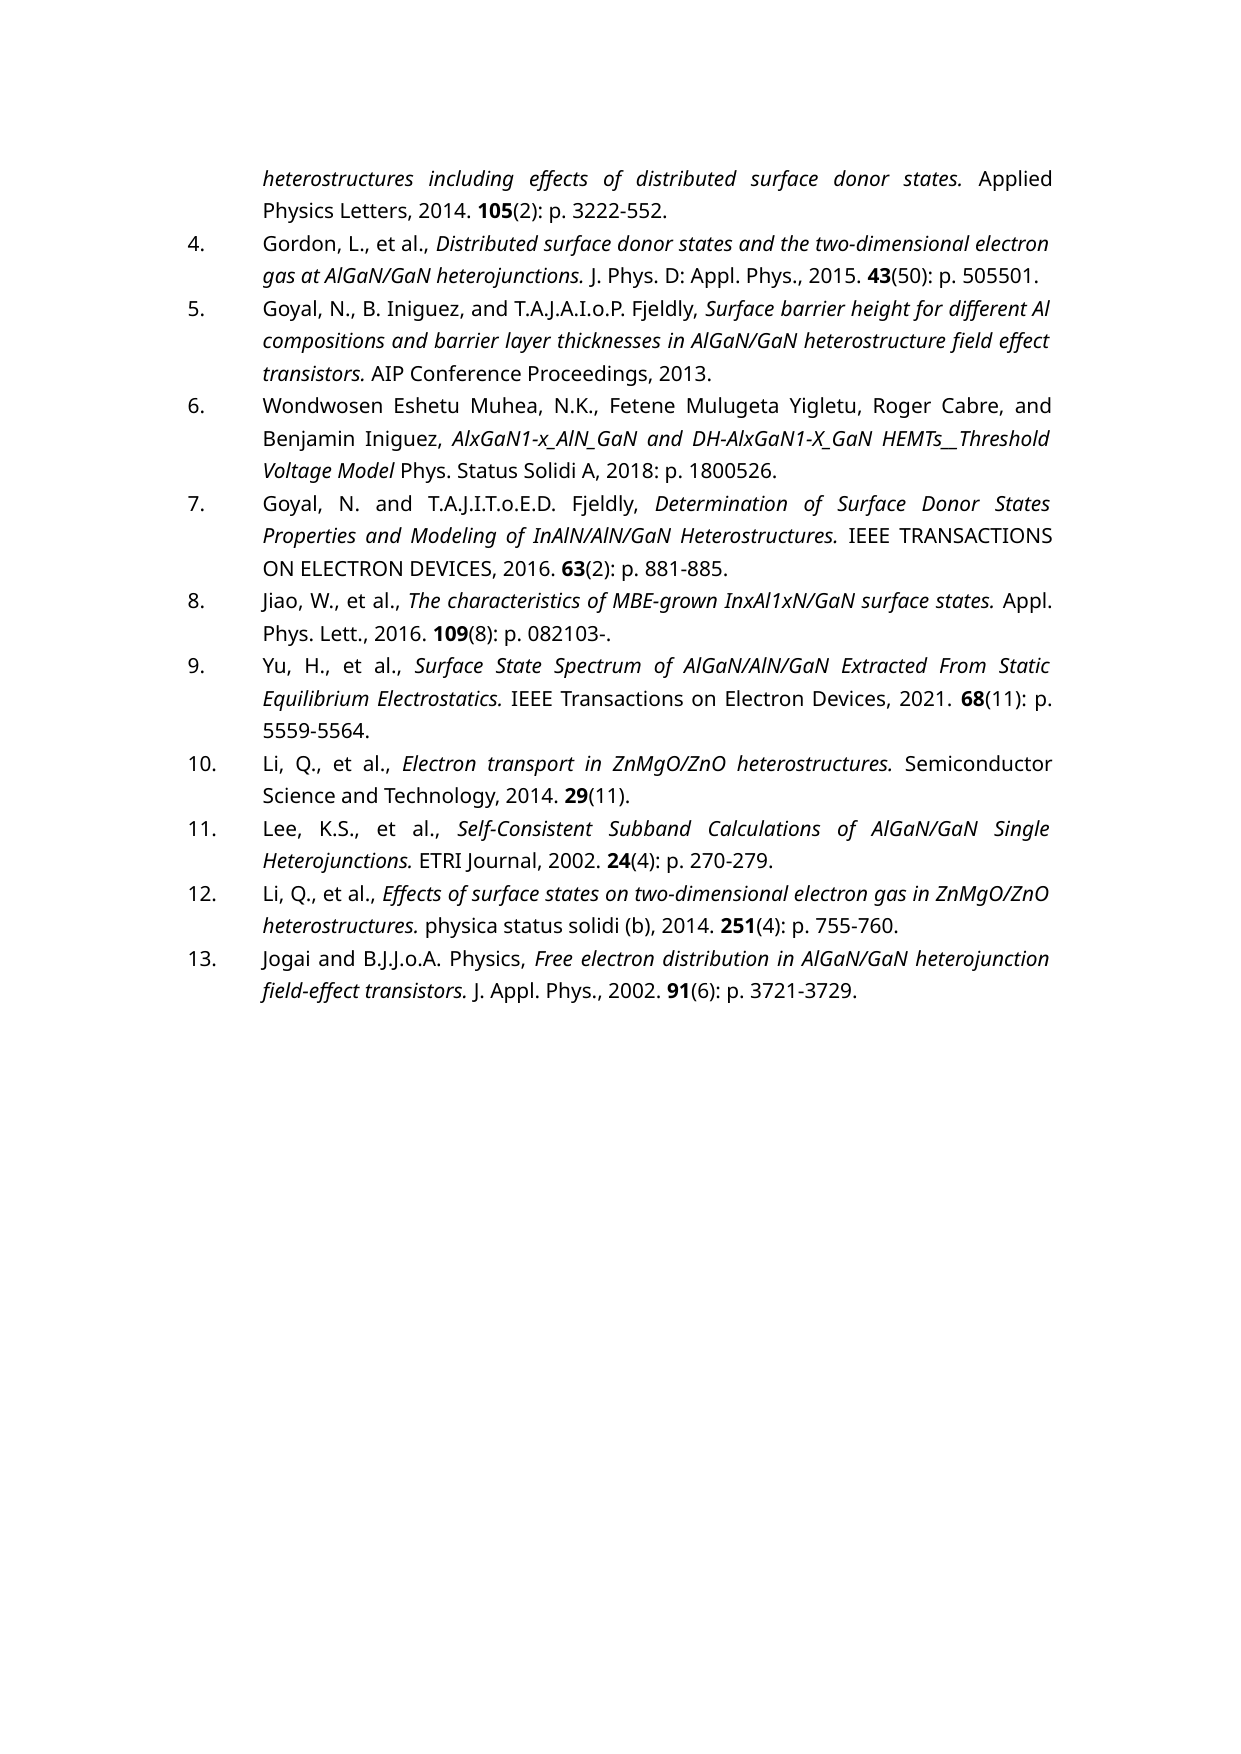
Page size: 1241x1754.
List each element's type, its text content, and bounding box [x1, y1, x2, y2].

text 5. Goyal, N., B. Iniguez, and T.A.J.A.I.o.P. Fjeldly, Surface barrier height for different Al compositions and barrier layer thicknesses in AlGaN/GaN heterostructure field effect transistors. AIP Conference Proceedings, 2013. [187, 292, 1053, 389]
text 4. Gordon, L., et al., Distributed surface donor states and the two-dimensional electron gas at AlGaN/GaN heterojunctions. J. Phys. D: Appl. Phys., 2015. 43(50): p. 505501. [187, 227, 1053, 292]
text 13. Jogai and B.J.J.o.A. Physics, Free electron distribution in AlGaN/GaN heterojunction field-effect transistors. J. Appl. Phys., 2002. 91(6): p. 3721-3729. [187, 942, 1053, 1007]
text 8. Jiao, W., et al., The characteristics of MBE-grown InxAl1xN/GaN surface states. Appl. Phys. Lett., 2016. 109(8): p. 082103-. [187, 584, 1053, 649]
text 9. Yu, H., et al., Surface State Spectrum of AlGaN/AlN/GaN Extracted From Static Equilibrium Electrostatics. IEEE Transactions on Electron Devices, 2021. 68(11): p. 5559-5564. [187, 649, 1053, 747]
text 6. Wondwosen Eshetu Muhea, N.K., Fetene Mulugeta Yigletu, Roger Cabre, and Benjamin Iniguez, AlxGaN1-x_AlN_GaN and DH-AlxGaN1-X_GaN HEMTs__Threshold Voltage Model Phys. Status Solidi A, 2018: p. 1800526. [187, 389, 1053, 487]
text 7. Goyal, N. and T.A.J.I.T.o.E.D. Fjeldly, Determination of Surface Donor States Properties and Modeling of InAlN/AlN/GaN Heterostructures. IEEE TRANSACTIONS ON ELECTRON DEVICES, 2016. 63(2): p. 881-885. [187, 487, 1053, 584]
text 11. Lee, K.S., et al., Self-Consistent Subband Calculations of AlGaN/GaN Single Heterojunctions. ETRI Journal, 2002. 24(4): p. 270-279. [187, 812, 1053, 877]
text 10. Li, Q., et al., Electron transport in ZnMgO/ZnO heterostructures. Semiconductor Science and Technology, 2014. 29(11). [187, 747, 1053, 812]
text 12. Li, Q., et al., Effects of surface states on two-dimensional electron gas in ZnMgO/ZnO heterostructures. physica status solidi (b), 2014. 251(4): p. 755-760. [187, 877, 1053, 942]
